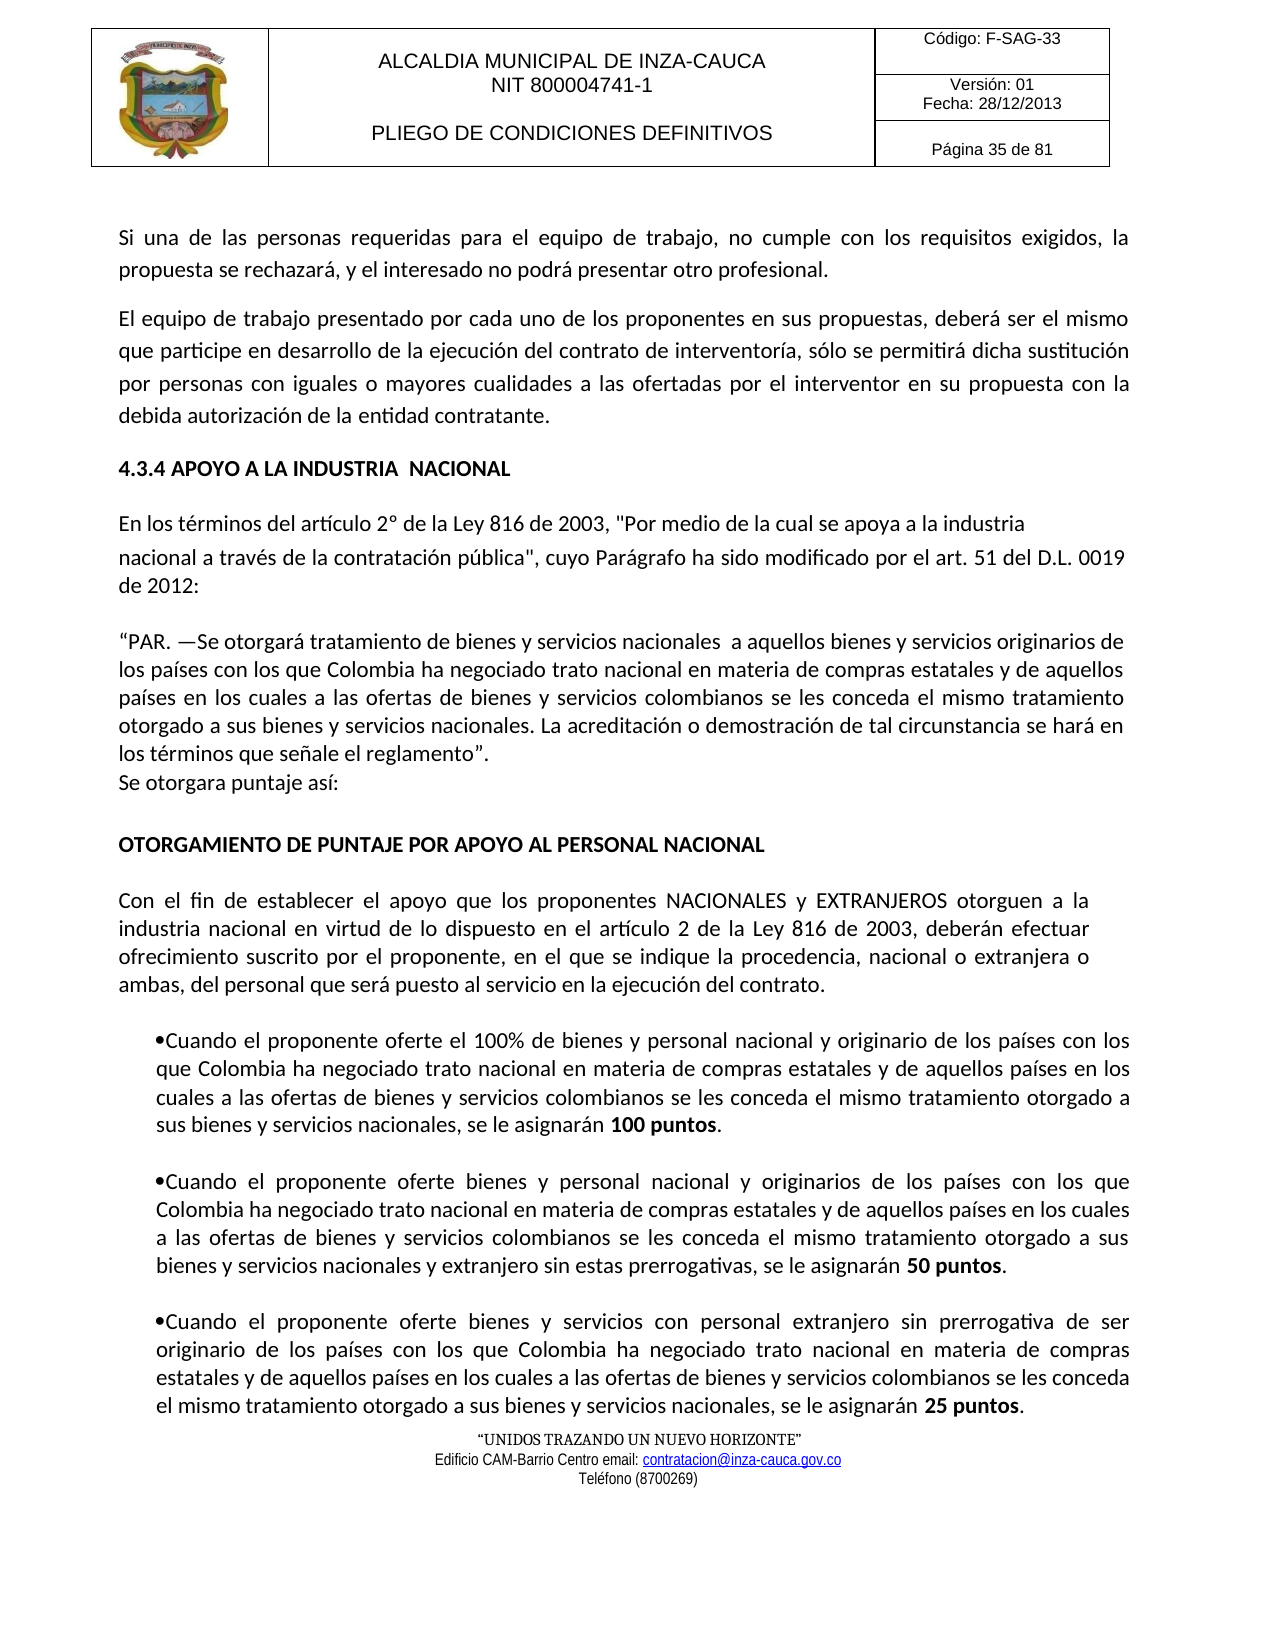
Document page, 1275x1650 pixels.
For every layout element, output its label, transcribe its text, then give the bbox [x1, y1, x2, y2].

subtitle APOYO A LA INDUSTRIA NACIONAL [118, 454, 1144, 482]
subtitle OTORGAMIENTO DE PUNTAJE POR APOYO AL PERSONAL NACIONAL [118, 830, 1144, 858]
text Se otorgara puntaje así: [118, 768, 1144, 796]
text En los términos del artículo 2º de la Ley 816 de 2003, "Por medio de la cual se apoya a la industria [118, 509, 1144, 537]
text Cuando el proponente oferte bienes y personal nacional y originarios de los países con los que Colombia ha negociado trato nacional en materia de compras estatales y de aquellos países en los cuales a las ofertas de bienes y servicios colombianos se les conceda el mismo tratamiento otorgado a sus bienes y servicios nacionales y extranjero sin estas prerrogativas, se le asignarán 50 puntos. [156, 1167, 1132, 1279]
text nacional a través de la contratación pública", cuyo Parágrafo ha sido modificado por el art. 51 del D.L. 0019 de 2012: [118, 543, 1127, 599]
text Cuando el proponente oferte el 100% de bienes y personal nacional y originario de los países con los que Colombia ha negociado trato nacional en materia de compras estatales y de aquellos países en los cuales a las ofertas de bienes y servicios colombianos se les conceda el mismo tratamiento otorgado a sus bienes y servicios nacionales, se le asignarán 100 puntos. [156, 1027, 1132, 1139]
text Cuando el proponente oferte bienes y servicios con personal extranjero sin prerrogativa de ser originario de los países con los que Colombia ha negociado trato nacional en materia de compras estatales y de aquellos países en los cuales a las ofertas de bienes y servicios colombianos se les conceda el mismo tratamiento otorgado a sus bienes y servicios nacionales, se le asignarán 25 puntos. [156, 1307, 1132, 1419]
text El equipo de trabajo presentado por cada uno de los proponentes en sus propuestas, deberá ser el mismo que participe en desarrollo de la ejecución del contrato de interventoría, sólo se permitirá dicha sustitución por personas con iguales o mayores cualidades a las ofertadas por el interventor en su propuesta con la debida autorización de la entidad contratante. [118, 304, 1131, 429]
text Con el fin de establecer el apoyo que los proponentes NACIONALES y EXTRANJEROS otorguen a la industria nacional en virtud de lo dispuesto en el artículo 2 de la Ley 816 de 2003, deberán efectuar ofrecimiento suscrito por el proponente, en el que se indique la procedencia, nacional o extranjera o ambas, del personal que será puesto al servicio en la ejecución del contrato. [118, 886, 1092, 998]
text Si una de las personas requeridas para el equipo de trabajo, no cumple con los requisitos exigidos, la propuesta se rechazará, y el interesado no podrá presentar otro profesional. [118, 223, 1132, 283]
text “PAR. —Se otorgará tratamiento de bienes y servicios nacionales a aquellos bienes y servicios originarios de los países con los que Colombia ha negociado trato nacional en materia de compras estatales y de aquellos países en los cuales a las ofertas de bienes y servicios colombianos se les conceda el mismo tratamiento otorgado a sus bienes y servicios nacionales. La acreditación o demostración de tal circunstancia se hará en los términos que señale el reglamento”. [118, 627, 1126, 767]
